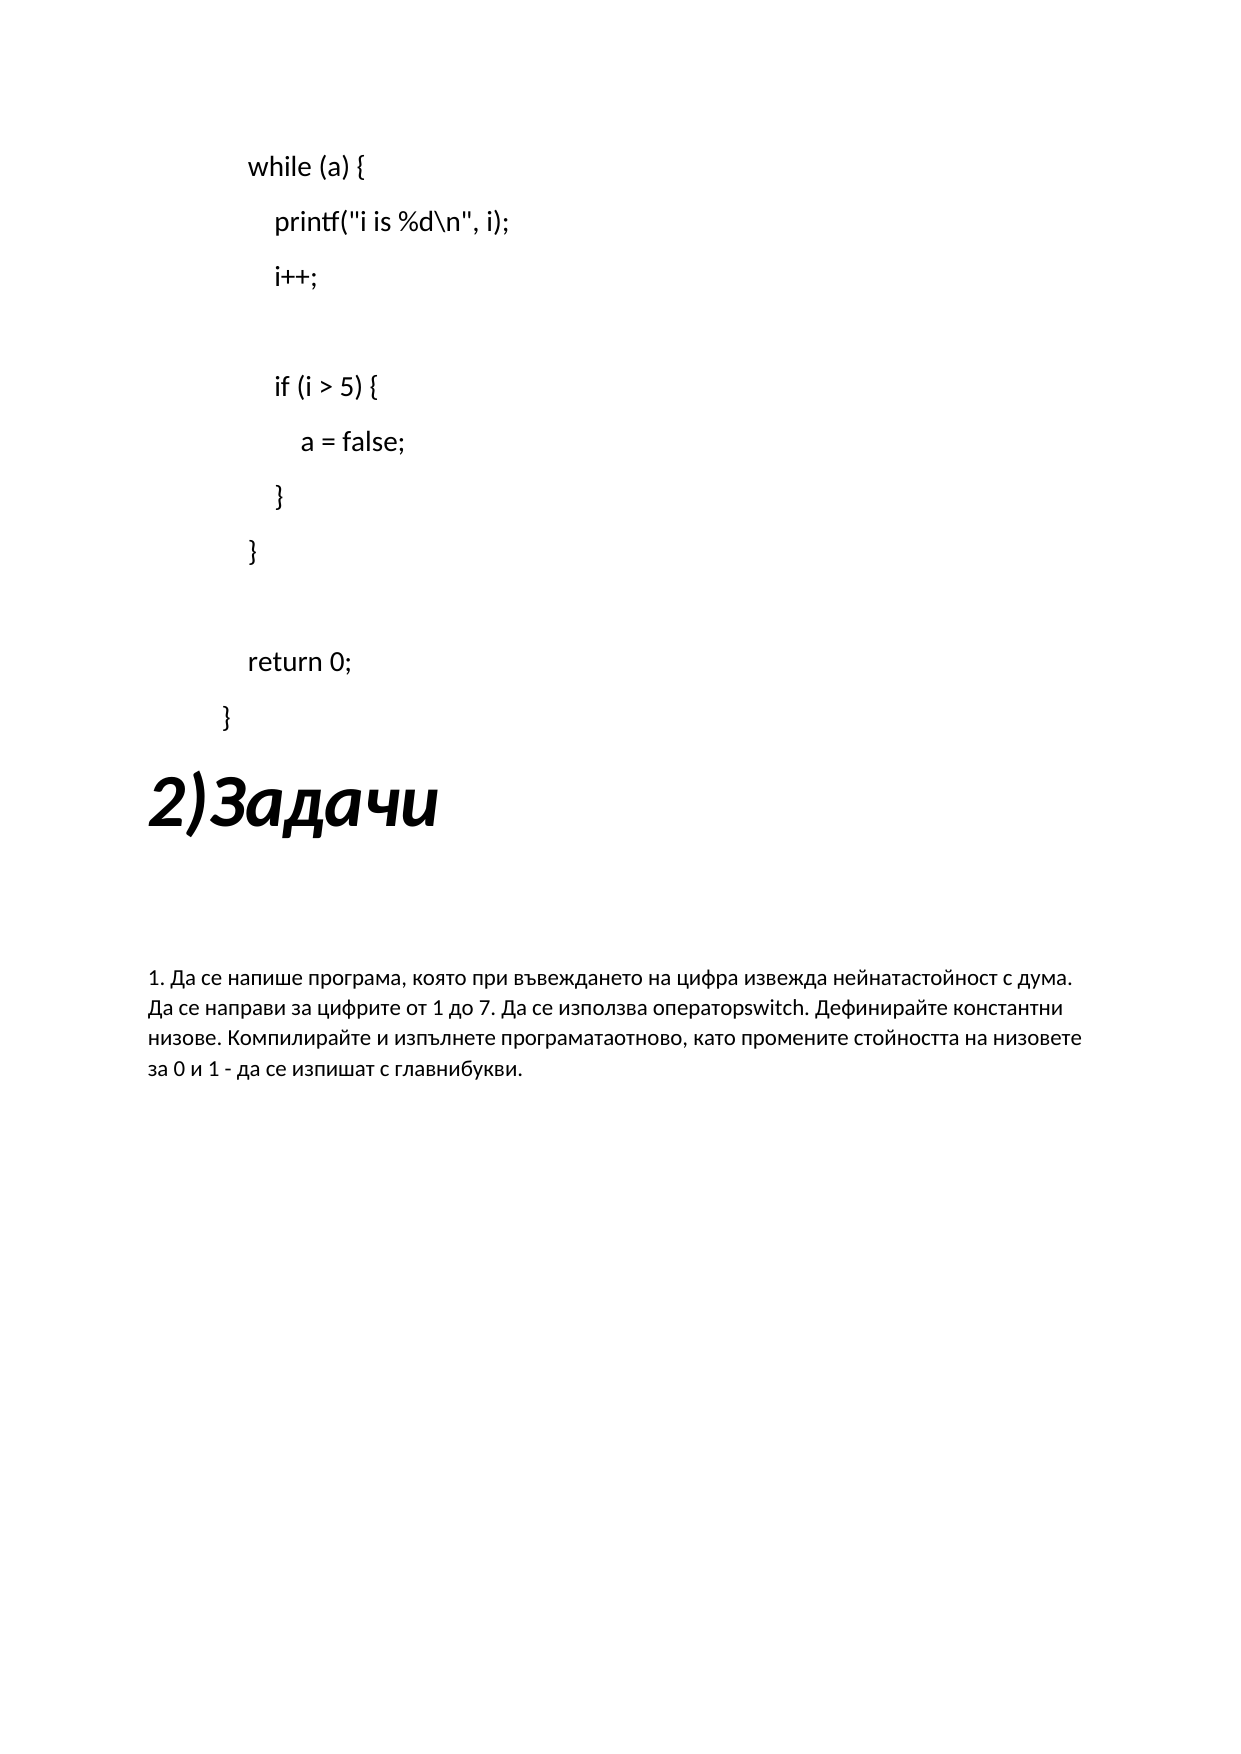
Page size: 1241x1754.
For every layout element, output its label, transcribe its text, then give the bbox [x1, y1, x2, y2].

text } [221, 478, 1093, 514]
text if (i > 5) { [221, 368, 1093, 404]
text } [221, 533, 1093, 569]
text 2)Задачи [148, 754, 1093, 845]
text return 0; [221, 643, 1093, 679]
text printf("i is %d\n", i); [221, 203, 1093, 238]
text } [221, 699, 1093, 734]
text 1. Да се напише програма, която при въвеждането на цифра извежда нейнатастойност с дума. Да се направи за цифрите от 1 до 7. Да се използва операторswitch. Дефинирайте константни низове. Компилирайте и изпълнете програматаотново, като промените стойността на низовете за 0 и 1 - да се изпишат с главнибукви. [148, 963, 1093, 1082]
text while (a) { [221, 148, 1093, 183]
text i++; [221, 258, 1093, 293]
text a = false; [221, 423, 1093, 459]
